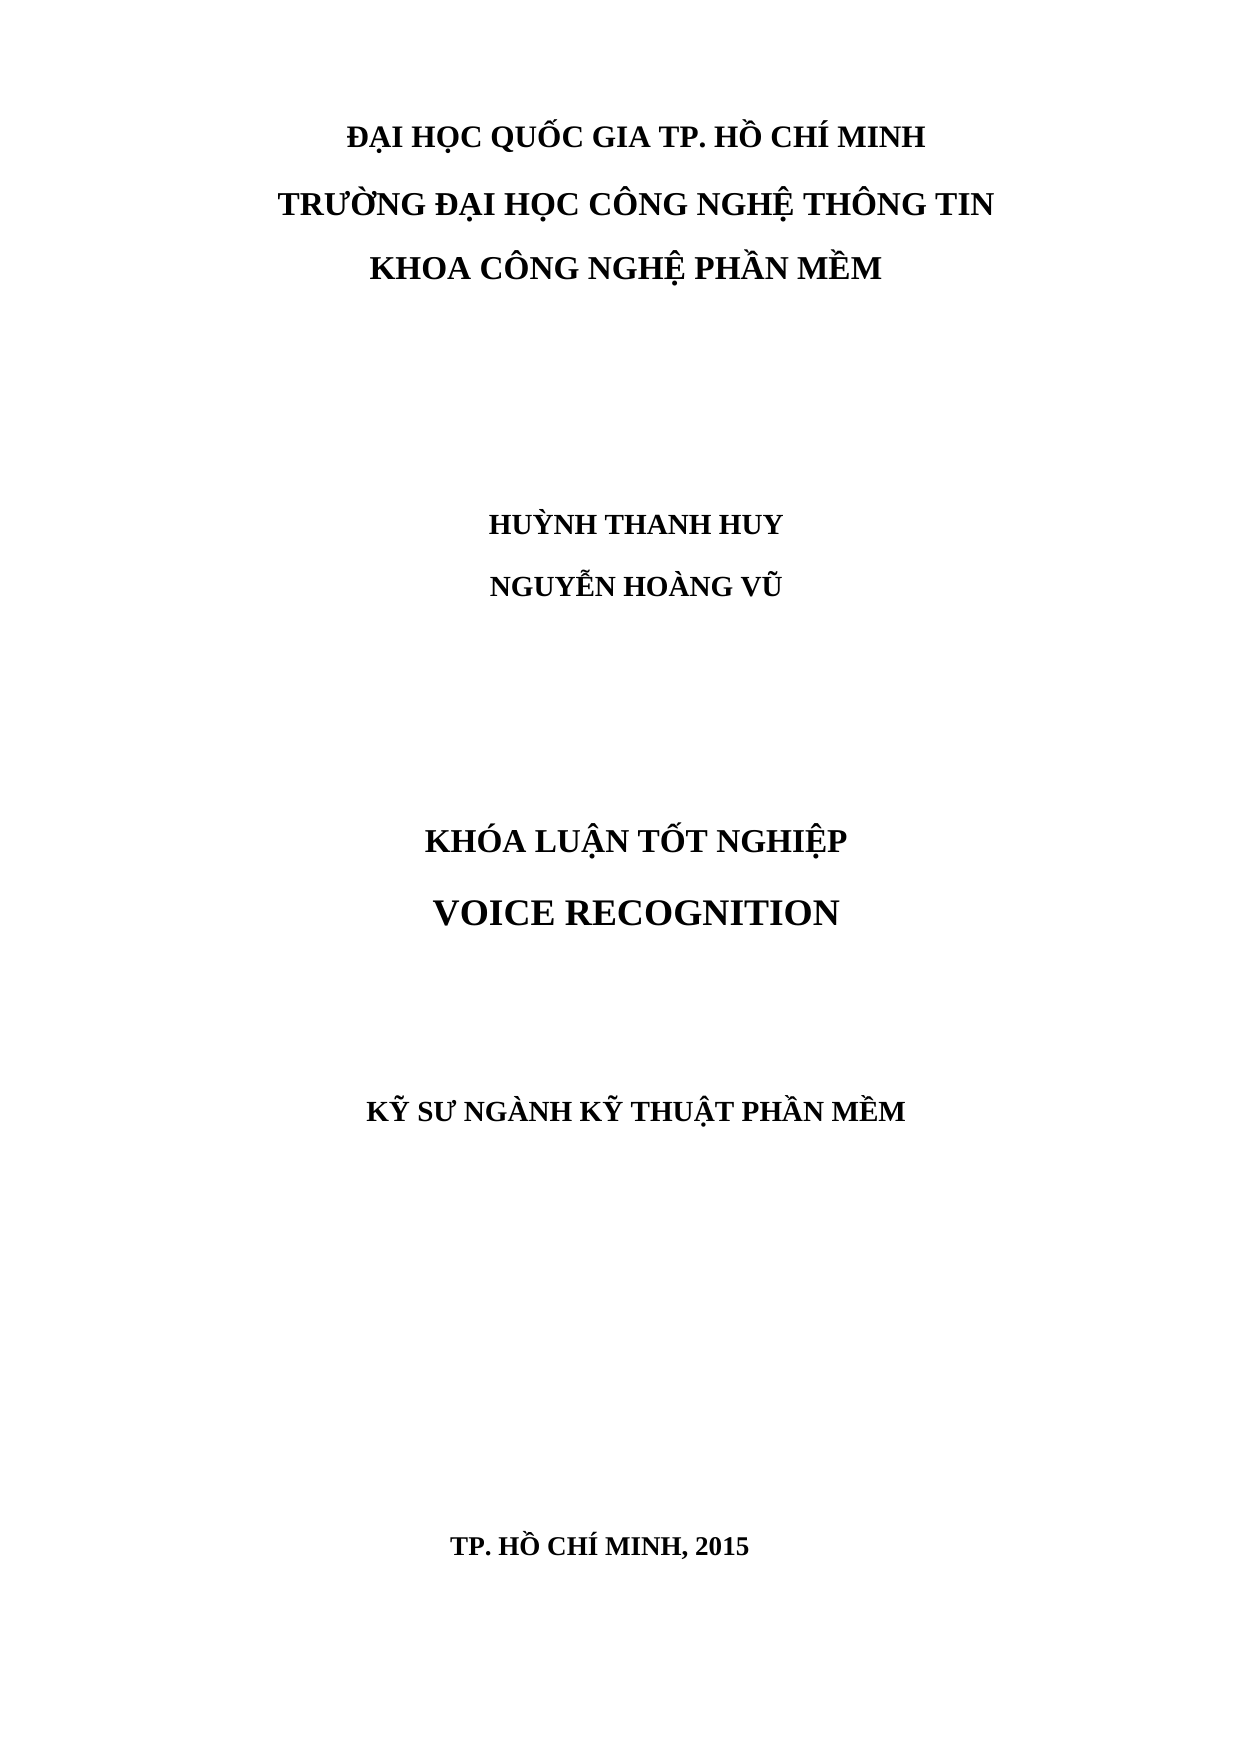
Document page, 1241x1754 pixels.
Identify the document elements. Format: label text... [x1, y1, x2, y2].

text NGUYỄN HOÀNG VŨ [150, 569, 1122, 603]
text KHÓA LUẬN TỐT NGHIỆP [150, 821, 1122, 859]
text TRƯỜNG ĐẠI HỌC CÔNG NGHỆ THÔNG TIN [150, 184, 1122, 223]
text ĐẠI HỌC QUỐC GIA TP. HỒ CHÍ MINH [150, 118, 1122, 154]
text KHOA CÔNG NGHỆ PHẦN MỀM [150, 248, 1122, 287]
text VOICE RECOGNITION [150, 891, 1122, 934]
text KỸ SƯ NGÀNH KỸ THUẬT PHẦN MỀM [150, 1094, 1122, 1127]
text HUỲNH THANH HUY [150, 507, 1122, 540]
text TP. HỒ CHÍ MINH, 2015 [450, 1530, 1122, 1561]
